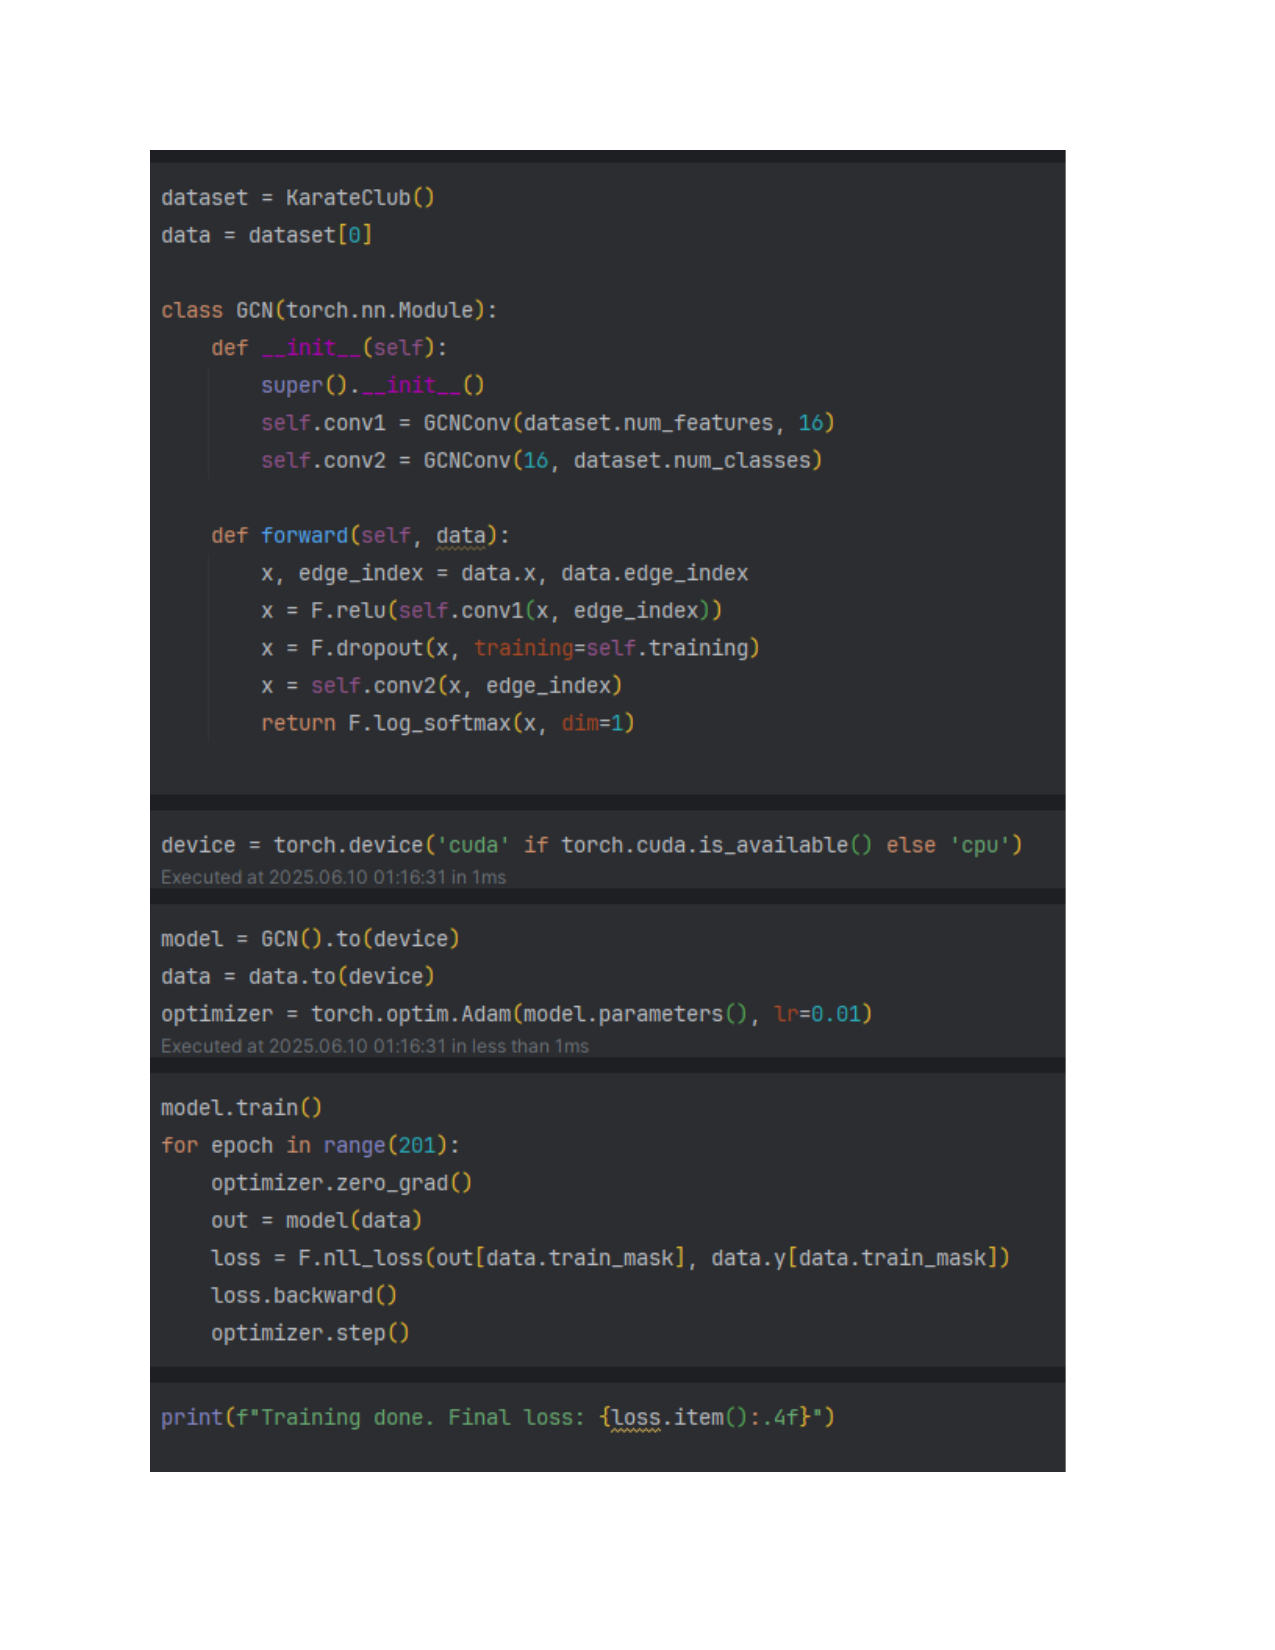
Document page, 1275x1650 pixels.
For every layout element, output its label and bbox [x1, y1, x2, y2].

picture [150, 150, 1066, 1472]
